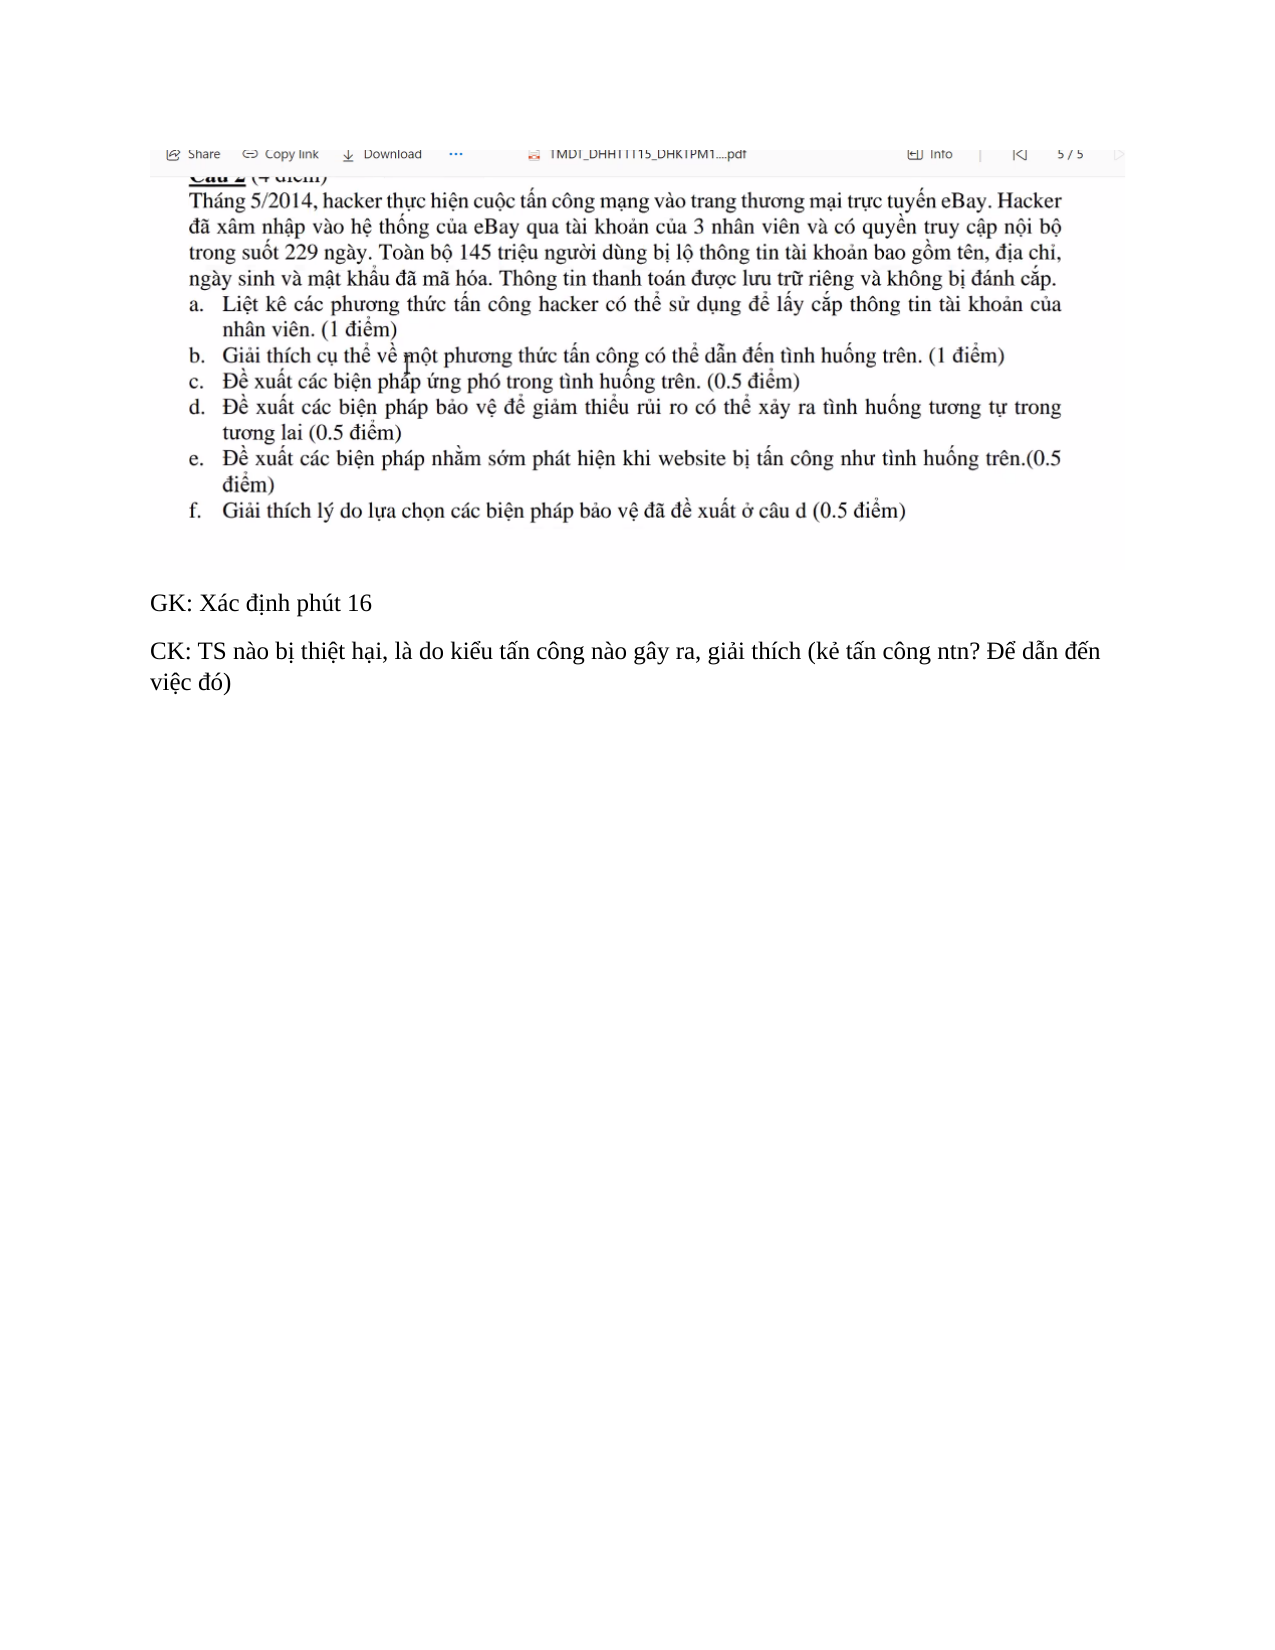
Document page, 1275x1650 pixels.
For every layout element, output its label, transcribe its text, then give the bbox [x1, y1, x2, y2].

text CK: TS nào bị thiệt hại, là do kiểu tấn công nào gây ra, giải thích (kẻ tấn công ntn? Để dẫn đến việc đó) [150, 636, 1125, 696]
picture [150, 150, 1125, 570]
text GK: Xác định phút 16 [150, 588, 1125, 617]
